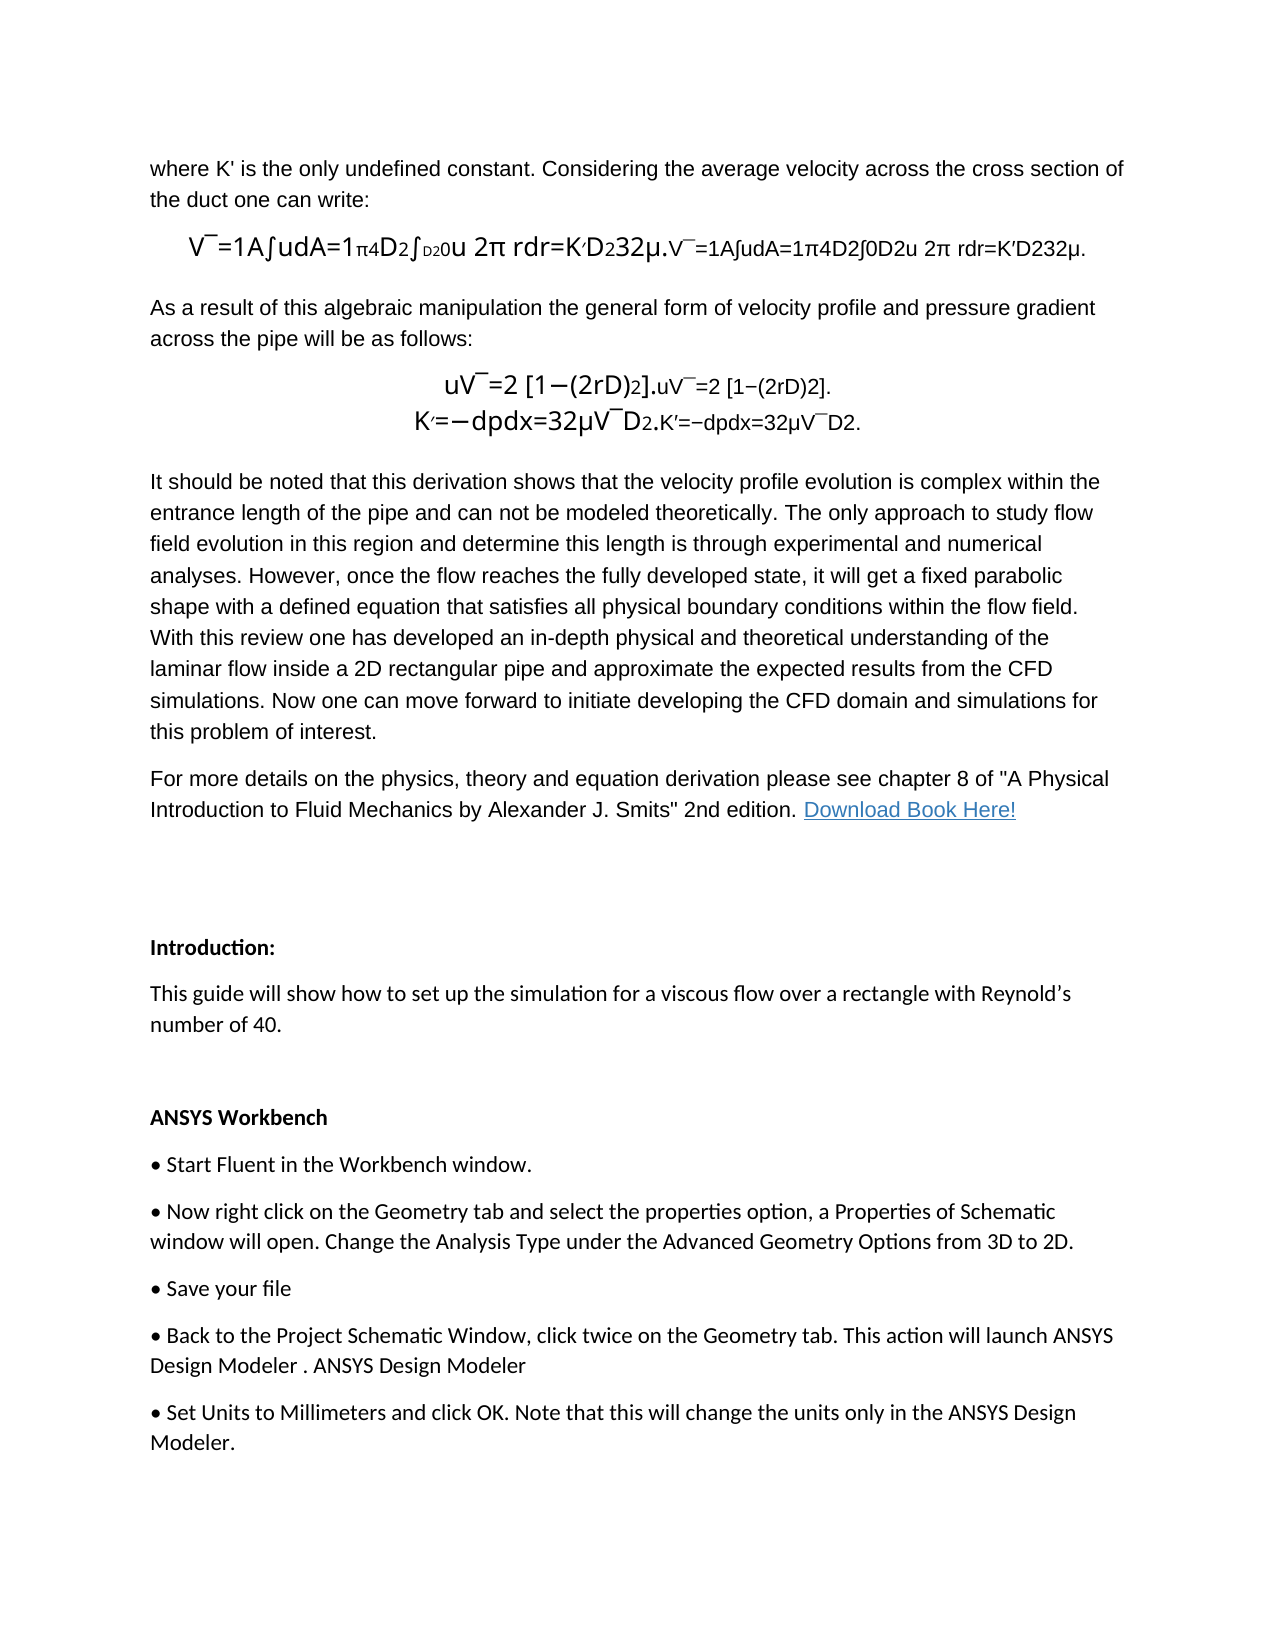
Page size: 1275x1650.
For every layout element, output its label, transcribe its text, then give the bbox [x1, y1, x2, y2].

text Introduction: [150, 933, 1125, 961]
text uV¯=2 [1−(2rD)2].uV¯=2 [1−(2rD)2]. [150, 367, 1125, 402]
text V¯=1A∫udA=1π4D2∫D20u 2π rdr=K′D232μ.V¯=1A∫udA=1π4D2∫0D2u 2π rdr=K′D232μ. [150, 228, 1125, 264]
text For more details on the physics, theory and equation derivation please see chapter 8 of "A Physical Introduction to Fluid Mechanics by Alexander J. Smits" 2nd edition. Download Book Here! [150, 760, 1125, 822]
text It should be noted that this derivation shows that the velocity profile evolution is complex within the entrance length of the pipe and can not be modeled theoretically. The only approach to study flow field evolution in this region and determine this length is through experimental and numerical analyses. However, once the flow reaches the fully developed state, it will get a fixed parabolic shape with a defined equation that satisfies all physical boundary conditions within the flow field. With this review one has developed an in-depth physical and theoretical understanding of the laminar flow inside a 2D rectangular pipe and approximate the expected results from the CFD simulations. Now one can move forward to initiate developing the CFD domain and simulations for this problem of interest. [150, 463, 1125, 744]
text • Save your file [150, 1274, 1125, 1302]
text • Now right click on the Geometry tab and select the properties option, a Properties of Schematic window will open. Change the Analysis Type under the Advanced Geometry Options from 3D to 2D. [150, 1197, 1125, 1255]
text As a result of this algebraic manipulation the general form of velocity profile and pressure gradient across the pipe will be as follows: [150, 289, 1125, 351]
text • Start Fluent in the Workbench window. [150, 1150, 1125, 1178]
text • Set Units to Millimeters and click OK. Note that this will change the units only in the ANSYS Design Modeler. [150, 1398, 1125, 1456]
text where K' is the only undefined constant. Considering the average velocity across the cross section of the duct one can write: [150, 150, 1125, 212]
text This guide will show how to set up the simulation for a viscous flow over a rectangle with Reynold’s number of 40. [150, 979, 1125, 1038]
text • Back to the Project Schematic Window, click twice on the Geometry tab. This action will launch ANSYS Design Modeler . ANSYS Design Modeler [150, 1321, 1125, 1379]
text K′=−dpdx=32μV¯D2.K′=−dpdx=32μV¯D2. [150, 402, 1125, 438]
text ANSYS Workbench [150, 1103, 1125, 1131]
